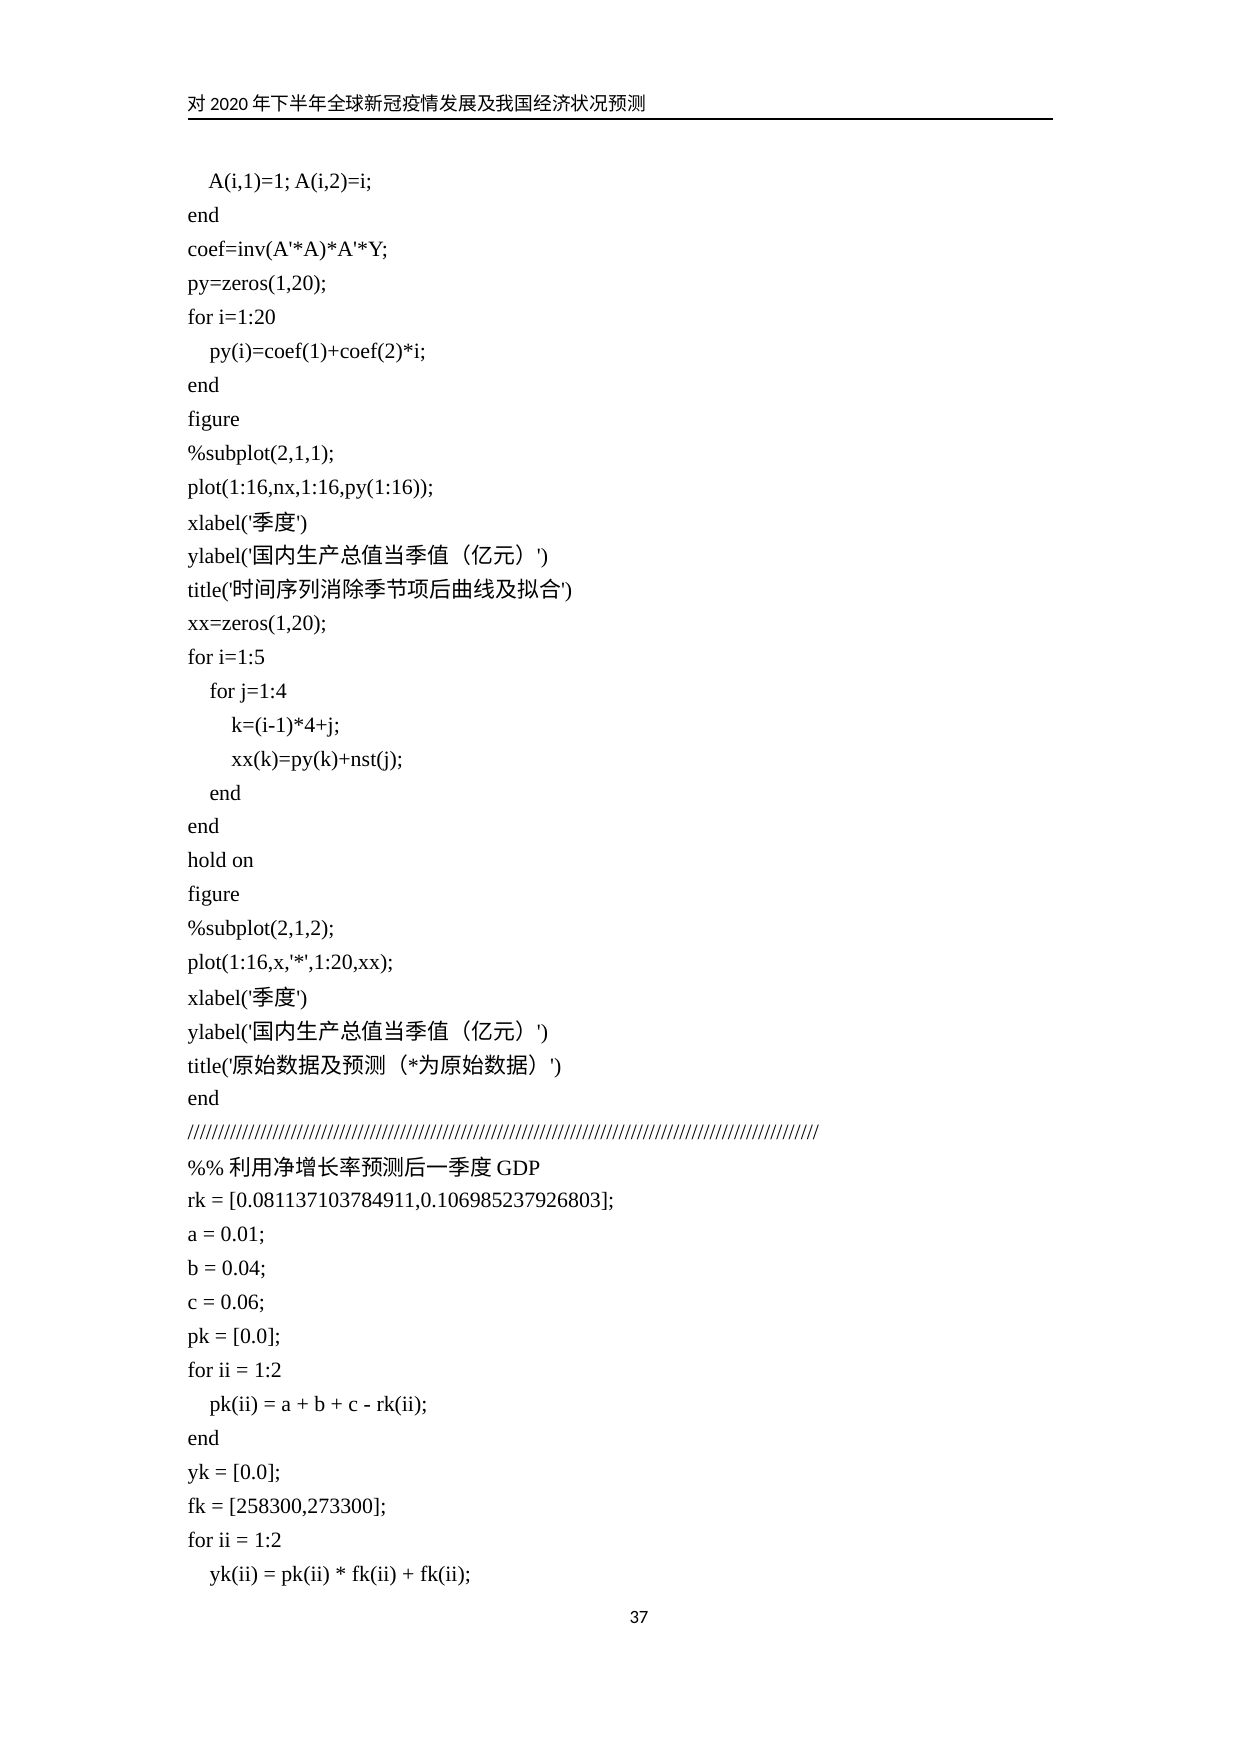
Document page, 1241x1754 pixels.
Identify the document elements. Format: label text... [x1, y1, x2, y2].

text coef=inv(A'*A)*A'*Y; [187, 232, 1053, 266]
text yk = [0.0]; [187, 1454, 1053, 1488]
text a = 0.01; [187, 1217, 1053, 1251]
text ylabel('国内生产总值当季值（亿元）') [187, 537, 1053, 571]
text end [187, 198, 1053, 232]
text hold on [187, 843, 1053, 877]
text b = 0.04; [187, 1251, 1053, 1284]
text xx(k)=py(k)+nst(j); [187, 741, 1053, 775]
text yk(ii) = pk(ii) * fk(ii) + fk(ii); [187, 1556, 1053, 1590]
text py=zeros(1,20); [187, 266, 1053, 300]
text c = 0.06; [187, 1284, 1053, 1318]
text %% 利用净增长率预测后一季度GDP [187, 1149, 1053, 1183]
text k=(i-1)*4+j; [187, 707, 1053, 741]
text A(i,1)=1; A(i,2)=i; [187, 164, 1053, 198]
text for j=1:4 [187, 673, 1053, 707]
text %subplot(2,1,1); [187, 436, 1053, 469]
text ylabel('国内生产总值当季值（亿元）') [187, 1013, 1053, 1047]
text rk = [0.081137103784911,0.106985237926803]; [187, 1183, 1053, 1217]
text end [187, 775, 1053, 809]
text xlabel('季度') [187, 503, 1053, 537]
text figure [187, 877, 1053, 911]
text end [187, 809, 1053, 843]
text for i=1:5 [187, 639, 1053, 673]
text end [187, 1420, 1053, 1454]
text title('原始数据及预测（*为原始数据）') [187, 1047, 1053, 1081]
text %subplot(2,1,2); [187, 911, 1053, 945]
text xx=zeros(1,20); [187, 605, 1053, 639]
text //////////////////////////////////////////////////////////////////////////////////////////////////////// [187, 1115, 1053, 1149]
text figure [187, 402, 1053, 436]
text for ii = 1:2 [187, 1352, 1053, 1386]
text xlabel('季度') [187, 979, 1053, 1013]
text pk = [0.0]; [187, 1318, 1053, 1352]
text end [187, 368, 1053, 402]
text pk(ii) = a + b + c - rk(ii); [187, 1386, 1053, 1420]
text py(i)=coef(1)+coef(2)*i; [187, 334, 1053, 368]
text for i=1:20 [187, 300, 1053, 334]
text plot(1:16,x,'*',1:20,xx); [187, 945, 1053, 979]
text end [187, 1081, 1053, 1115]
text fk = [258300,273300]; [187, 1488, 1053, 1522]
text plot(1:16,nx,1:16,py(1:16)); [187, 469, 1053, 503]
text for ii = 1:2 [187, 1522, 1053, 1556]
text title('时间序列消除季节项后曲线及拟合') [187, 571, 1053, 605]
